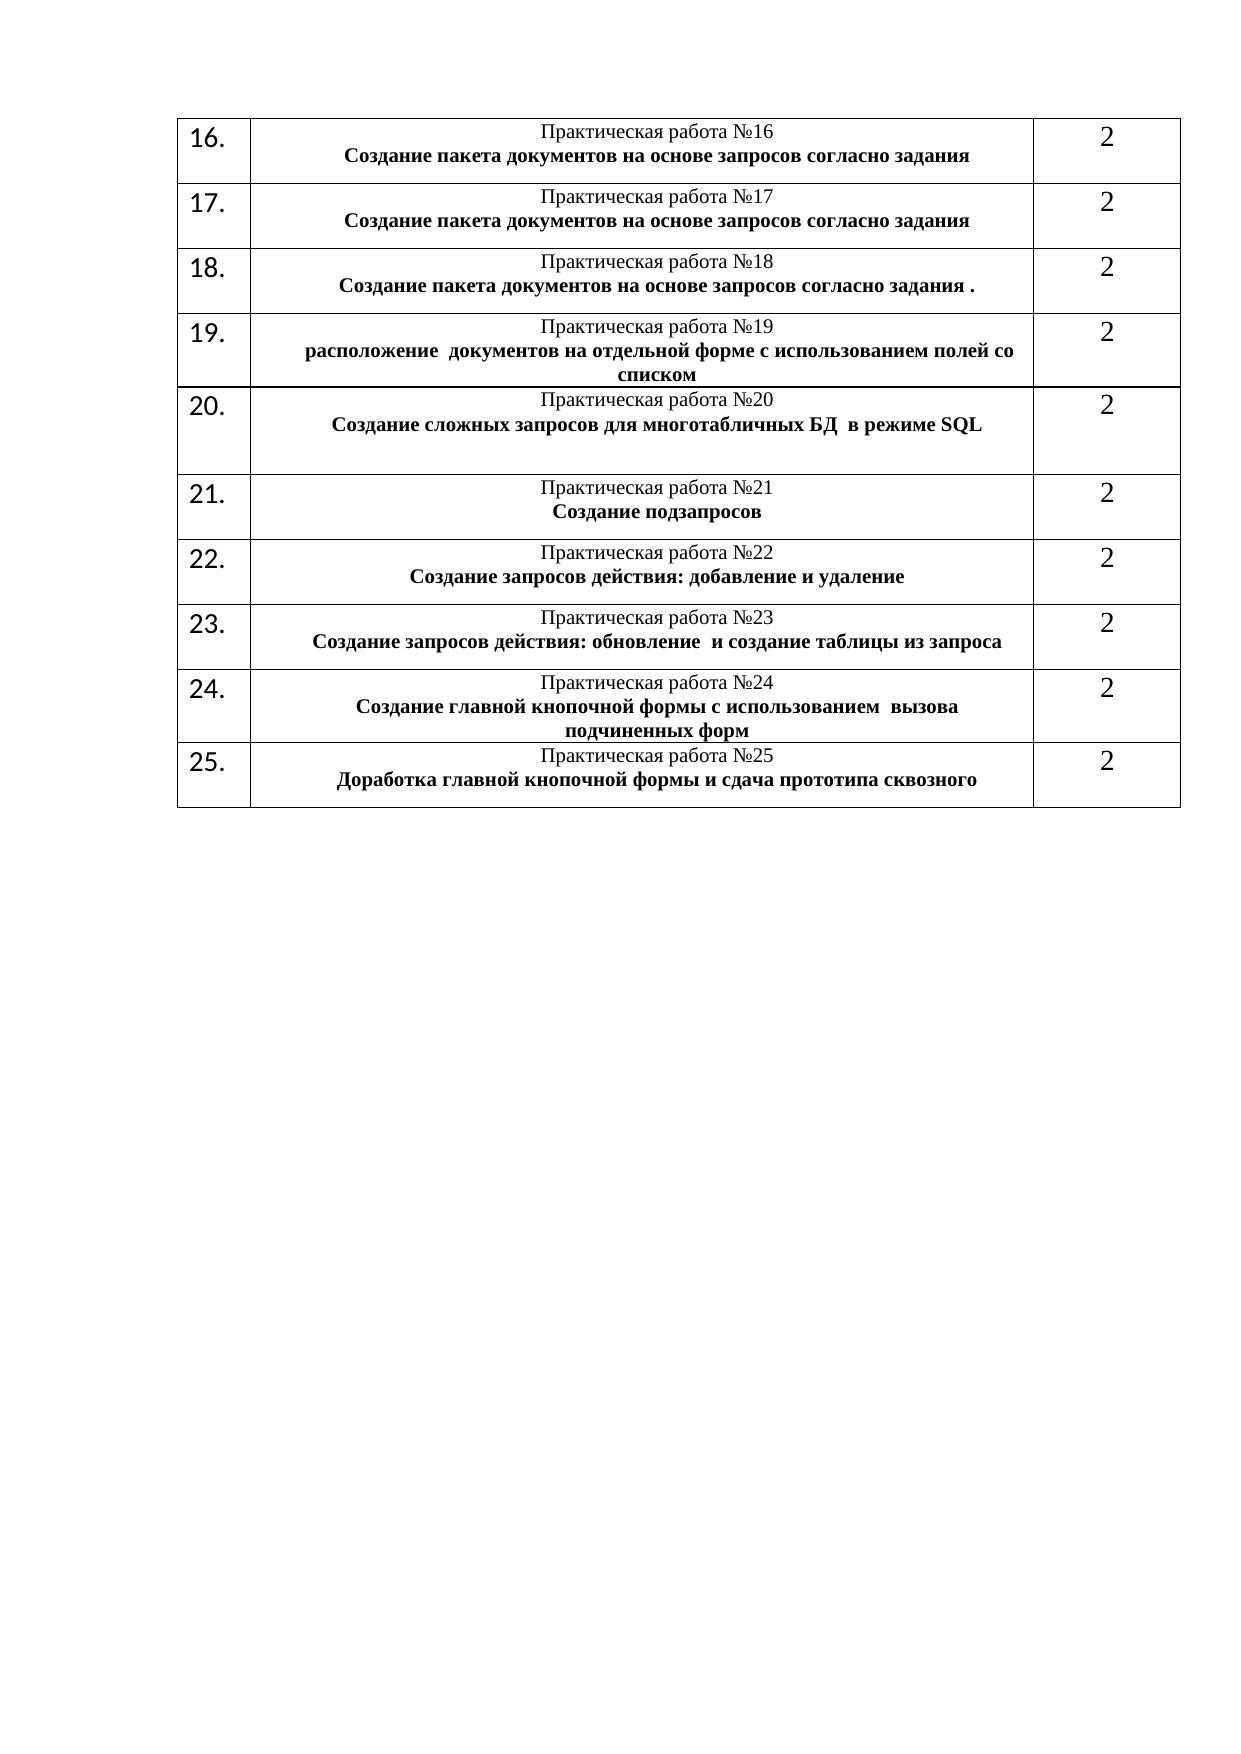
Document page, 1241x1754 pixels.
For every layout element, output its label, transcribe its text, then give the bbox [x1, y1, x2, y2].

table_cell Практическая работа №20 Создание сложных запросов для многотабличных БД в режиме SQL [251, 388, 1033, 474]
table_cell 2 [1034, 670, 1180, 742]
table_cell Практическая работа №23 Создание запросов действия: обновление и создание таблицы из запроса [251, 605, 1033, 669]
table_cell [178, 249, 250, 313]
table_cell 2 [1034, 184, 1180, 248]
table_cell [178, 388, 250, 474]
table_cell 2 [1034, 388, 1180, 474]
table_cell [178, 670, 250, 742]
table_cell Практическая работа №17 Создание пакета документов на основе запросов согласно задания [251, 184, 1033, 248]
table_cell 2 [1034, 314, 1180, 386]
table_cell [178, 119, 250, 183]
table_cell Практическая работа №25 Доработка главной кнопочной формы и сдача прототипа сквозного [251, 743, 1033, 807]
table_cell 2 [1034, 540, 1180, 604]
table_cell [178, 314, 250, 386]
table_cell Практическая работа №24 Создание главной кнопочной формы с использованием вызова подчиненных форм [251, 670, 1033, 742]
table_cell Практическая работа №16 Создание пакета документов на основе запросов согласно задания [251, 119, 1033, 183]
table_cell [178, 605, 250, 669]
table_cell [178, 475, 250, 539]
table_cell 2 [1034, 475, 1180, 539]
table_cell 2 [1034, 249, 1180, 313]
table_cell Практическая работа №22 Создание запросов действия: добавление и удаление [251, 540, 1033, 604]
table_cell 2 [1034, 605, 1180, 669]
table_cell 2 [1034, 743, 1180, 807]
table_cell Практическая работа №19 расположение документов на отдельной форме с использованием полей со списком [251, 314, 1033, 386]
table_cell Практическая работа №18 Создание пакета документов на основе запросов согласно задания . [251, 249, 1033, 313]
table_cell [178, 540, 250, 604]
table_cell 2 [1034, 119, 1180, 183]
table_cell [178, 743, 250, 807]
table_cell [178, 184, 250, 248]
table_cell Практическая работа №21 Создание подзапросов [251, 475, 1033, 539]
